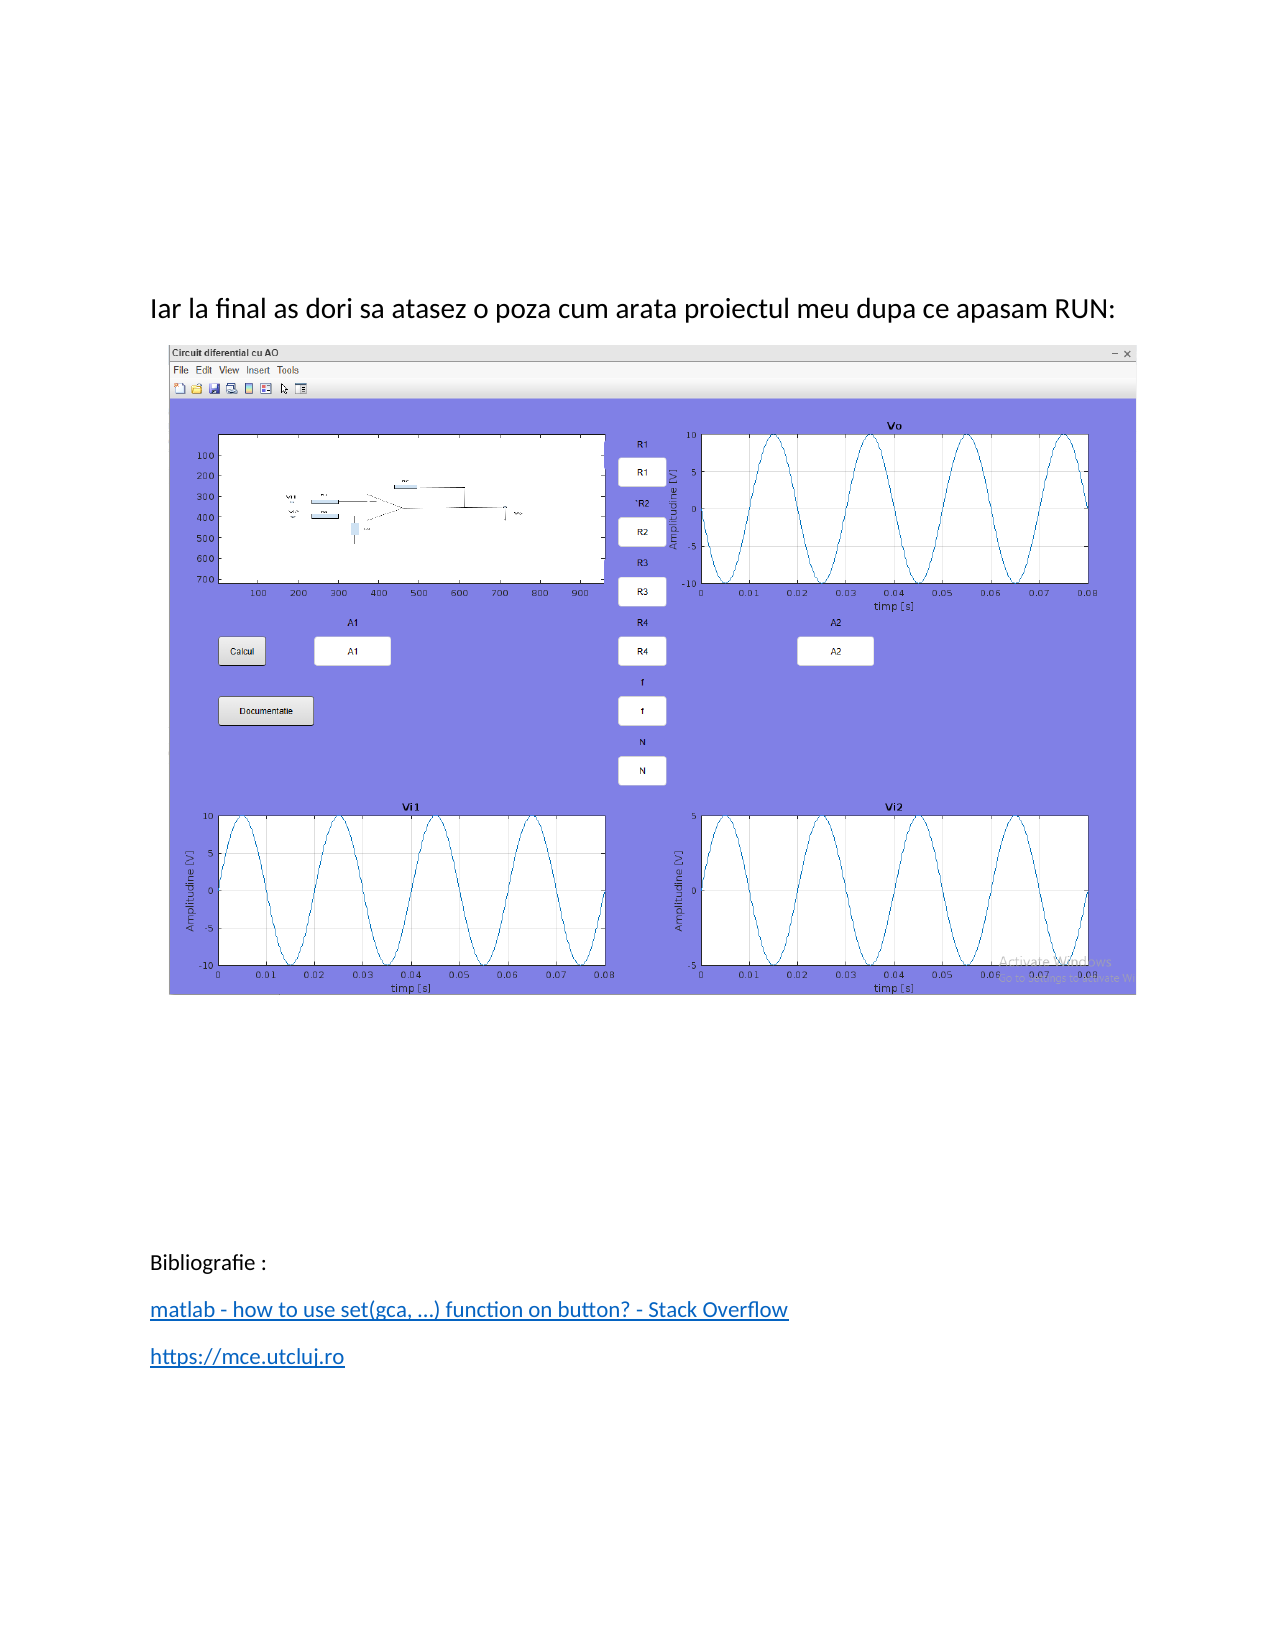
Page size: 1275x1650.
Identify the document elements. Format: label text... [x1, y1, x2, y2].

text Bibliografie : [150, 1248, 1125, 1276]
text https://mce.utcluj.ro [150, 1342, 1125, 1370]
text matlab - how to use set(gca, …) function on button? - Stack Overflow [150, 1295, 1125, 1323]
text Iar la final as dori sa atasez o poza cum arata proiectul meu dupa ce apasam RUN: [150, 291, 1125, 326]
